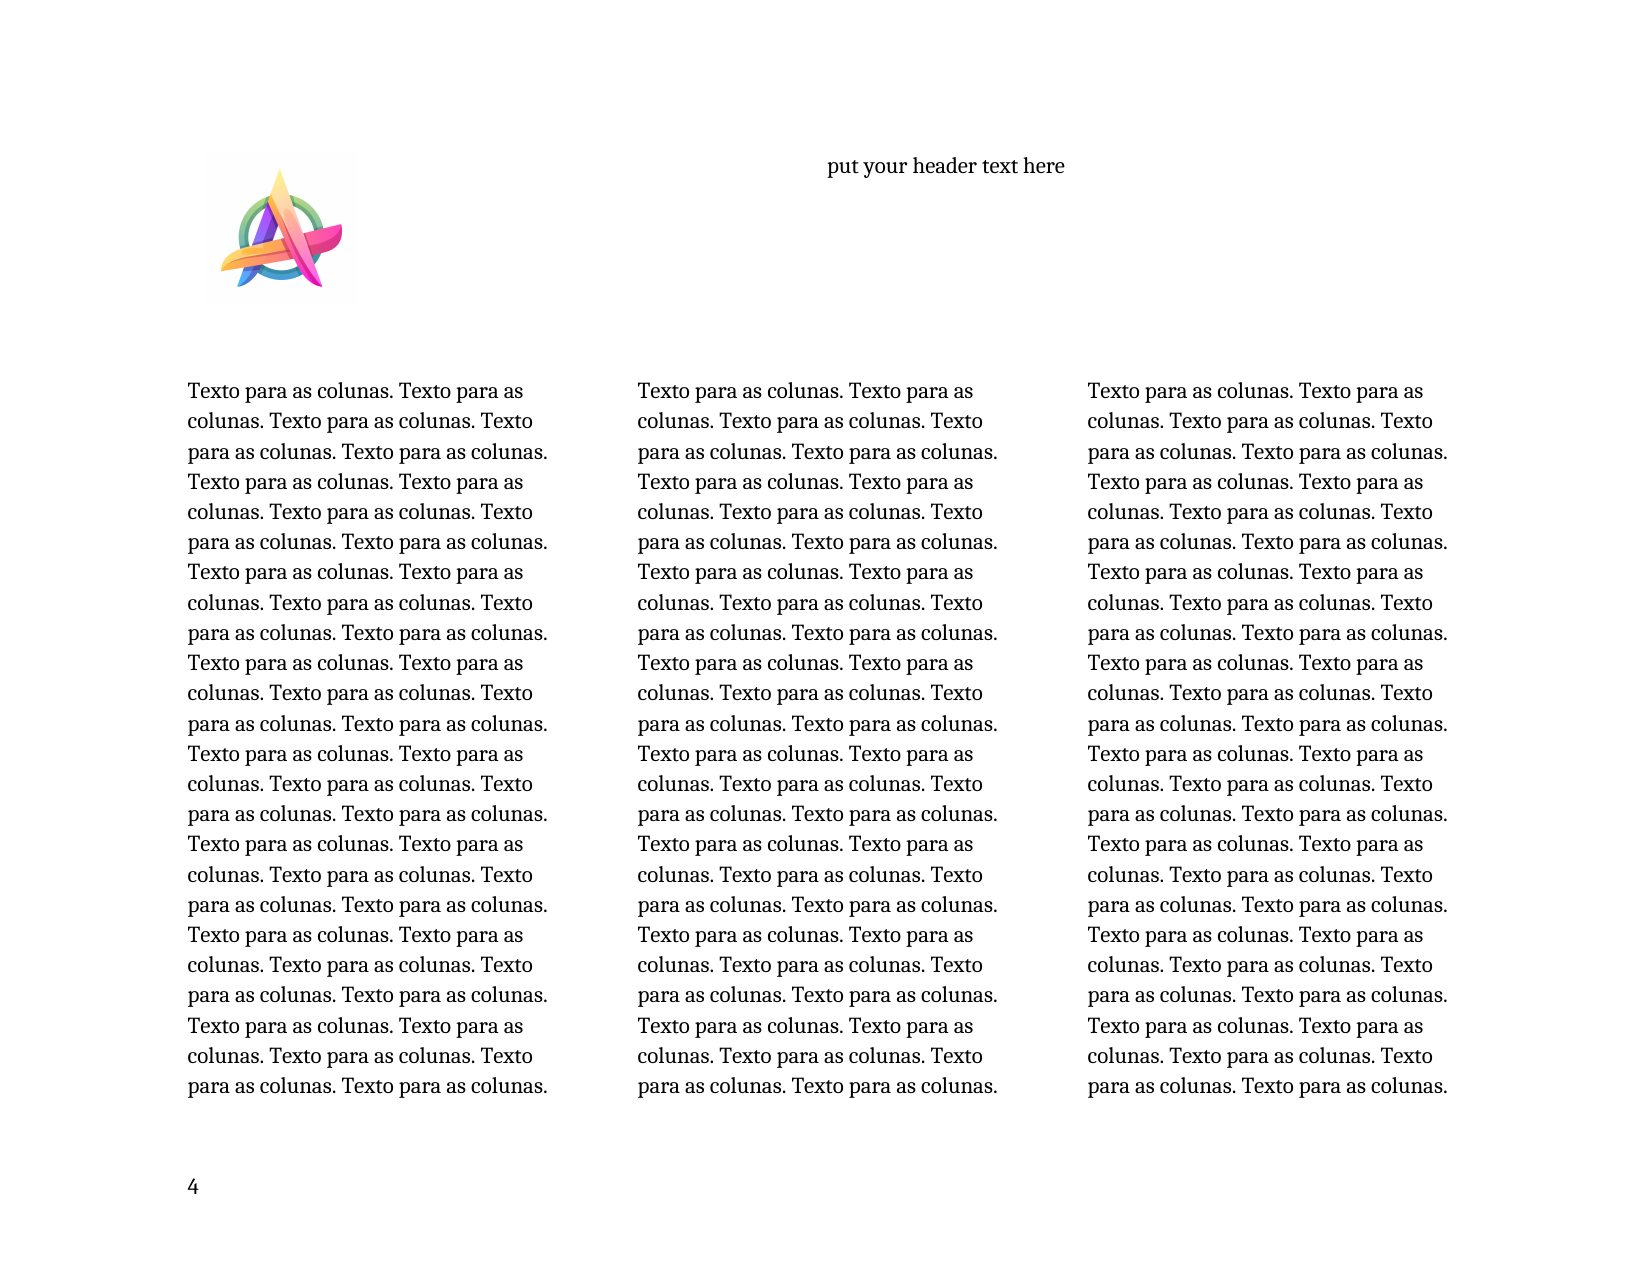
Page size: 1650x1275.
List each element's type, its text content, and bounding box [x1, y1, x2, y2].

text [187, 378, 562, 1099]
